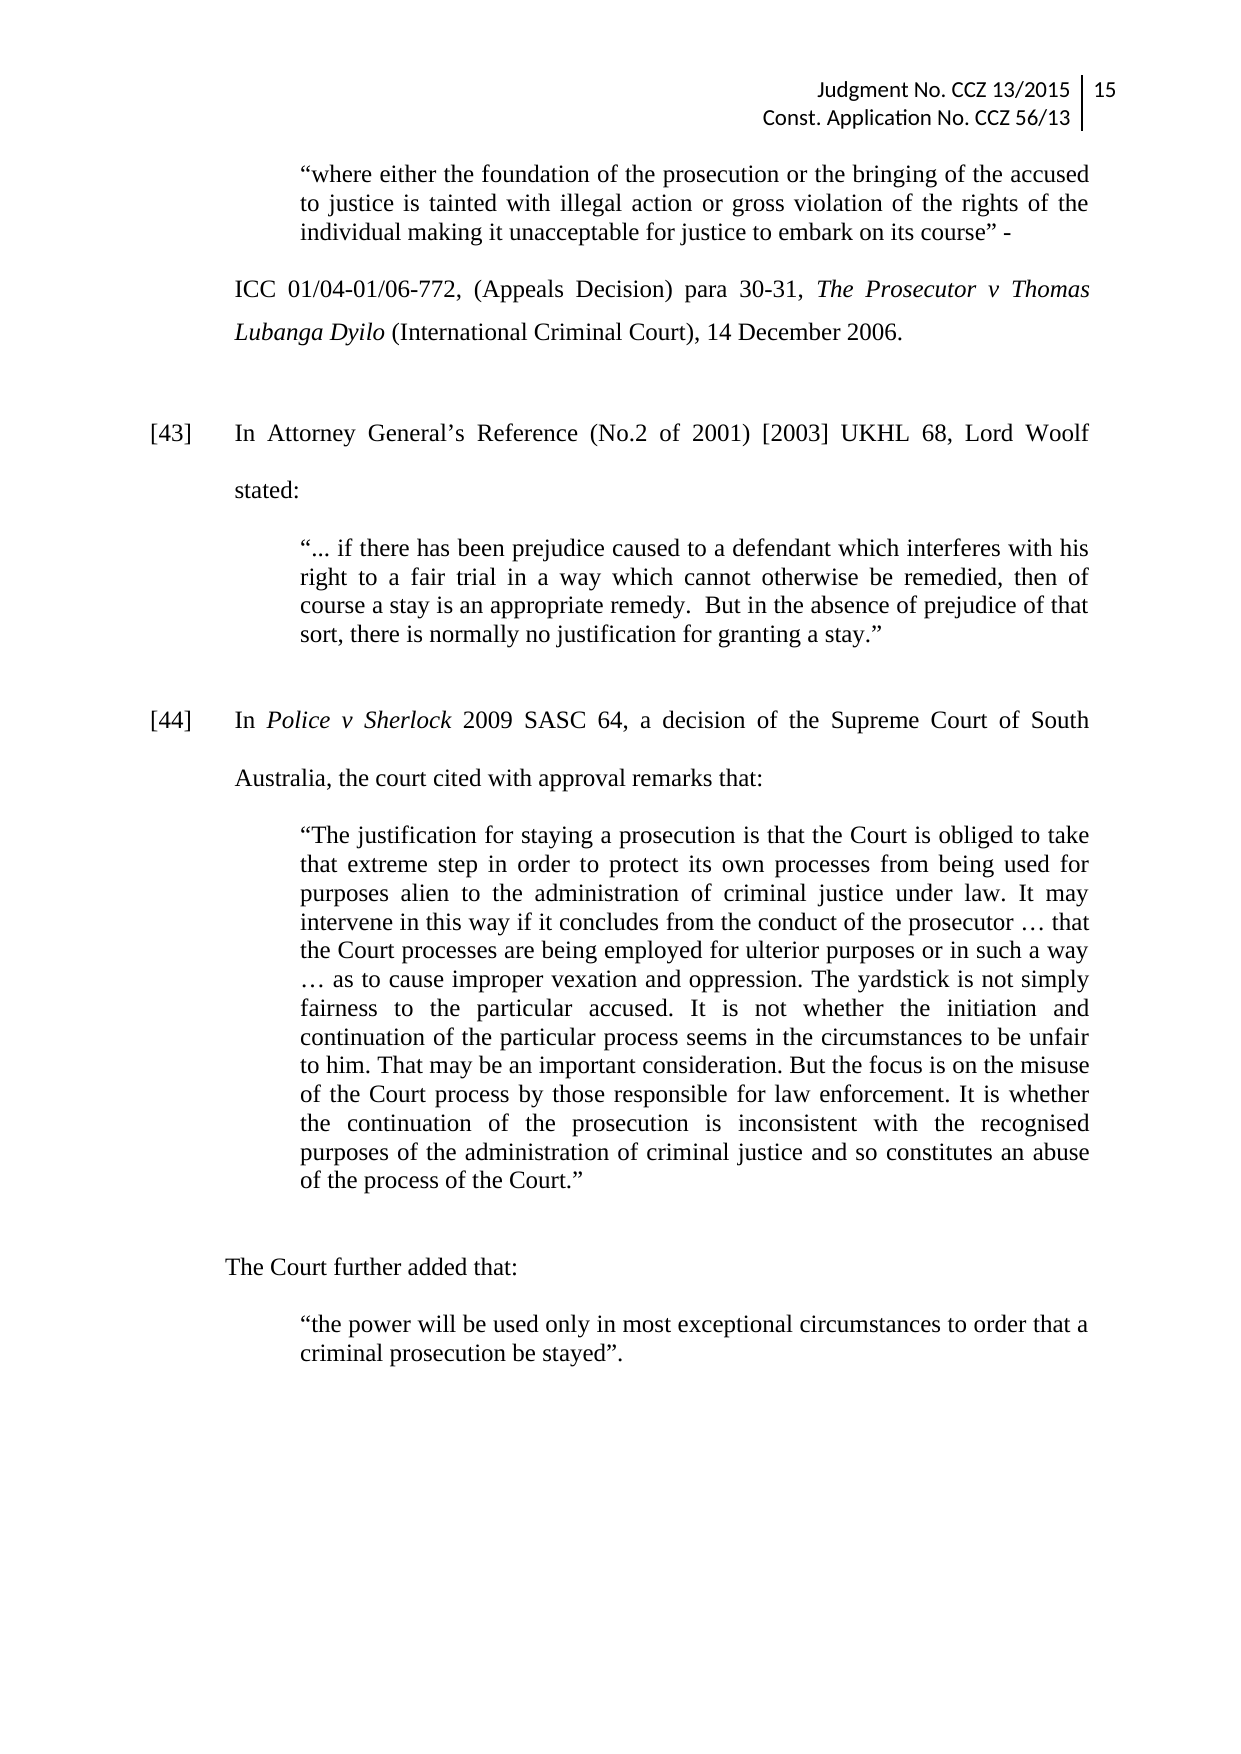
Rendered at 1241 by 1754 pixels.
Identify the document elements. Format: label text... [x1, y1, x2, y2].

text “where either the foundation of the prosecution or the bringing of the accused to justice is tainted with illegal action or gross violation of the rights of the individual making it unacceptable for justice to embark on its course” - [300, 159, 1090, 245]
text [43] In Attorney General’s Reference (No.2 of 2001) [2003] UKHL 68, Lord Woolf stated: [150, 418, 1090, 504]
text ICC 01/04-01/06-772, (Appeals Decision) para 30-31, The Prosecutor v Thomas Lubanga Dyilo (International Criminal Court), 14 December 2006. [234, 274, 1090, 346]
text “the power will be used only in most exceptional circumstances to order that a criminal prosecution be stayed”. [300, 1309, 1090, 1367]
text [44] In Police v Sherlock 2009 SASC 64, a decision of the Supreme Court of South Australia, the court cited with approval remarks that: [150, 705, 1090, 792]
text The Court further added that: [225, 1252, 1090, 1280]
text “The justification for staying a prosecution is that the Court is obliged to take that extreme step in order to protect its own processes from being used for purposes alien to the administration of criminal justice under law. It may intervene in this way if it concludes from the conduct of the prosecutor … that the Court processes are being employed for ulterior purposes or in such a way … as to cause improper vexation and oppression. The yardstick is not simply fairness to the particular accused. It is not whether the initiation and continuation of the particular process seems in the circumstances to be unfair to him. That may be an important consideration. But the focus is on the misuse of the Court process by those responsible for law enforcement. It is whether the continuation of the prosecution is inconsistent with the recognised purposes of the administration of criminal justice and so constitutes an abuse of the process of the Court.” [300, 820, 1090, 1194]
text “... if there has been prejudice caused to a defendant which interferes with his right to a fair trial in a way which cannot otherwise be remedied, then of course a stay is an appropriate remedy. But in the absence of prejudice of that sort, there is normally no justification for granting a stay.” [300, 533, 1090, 648]
